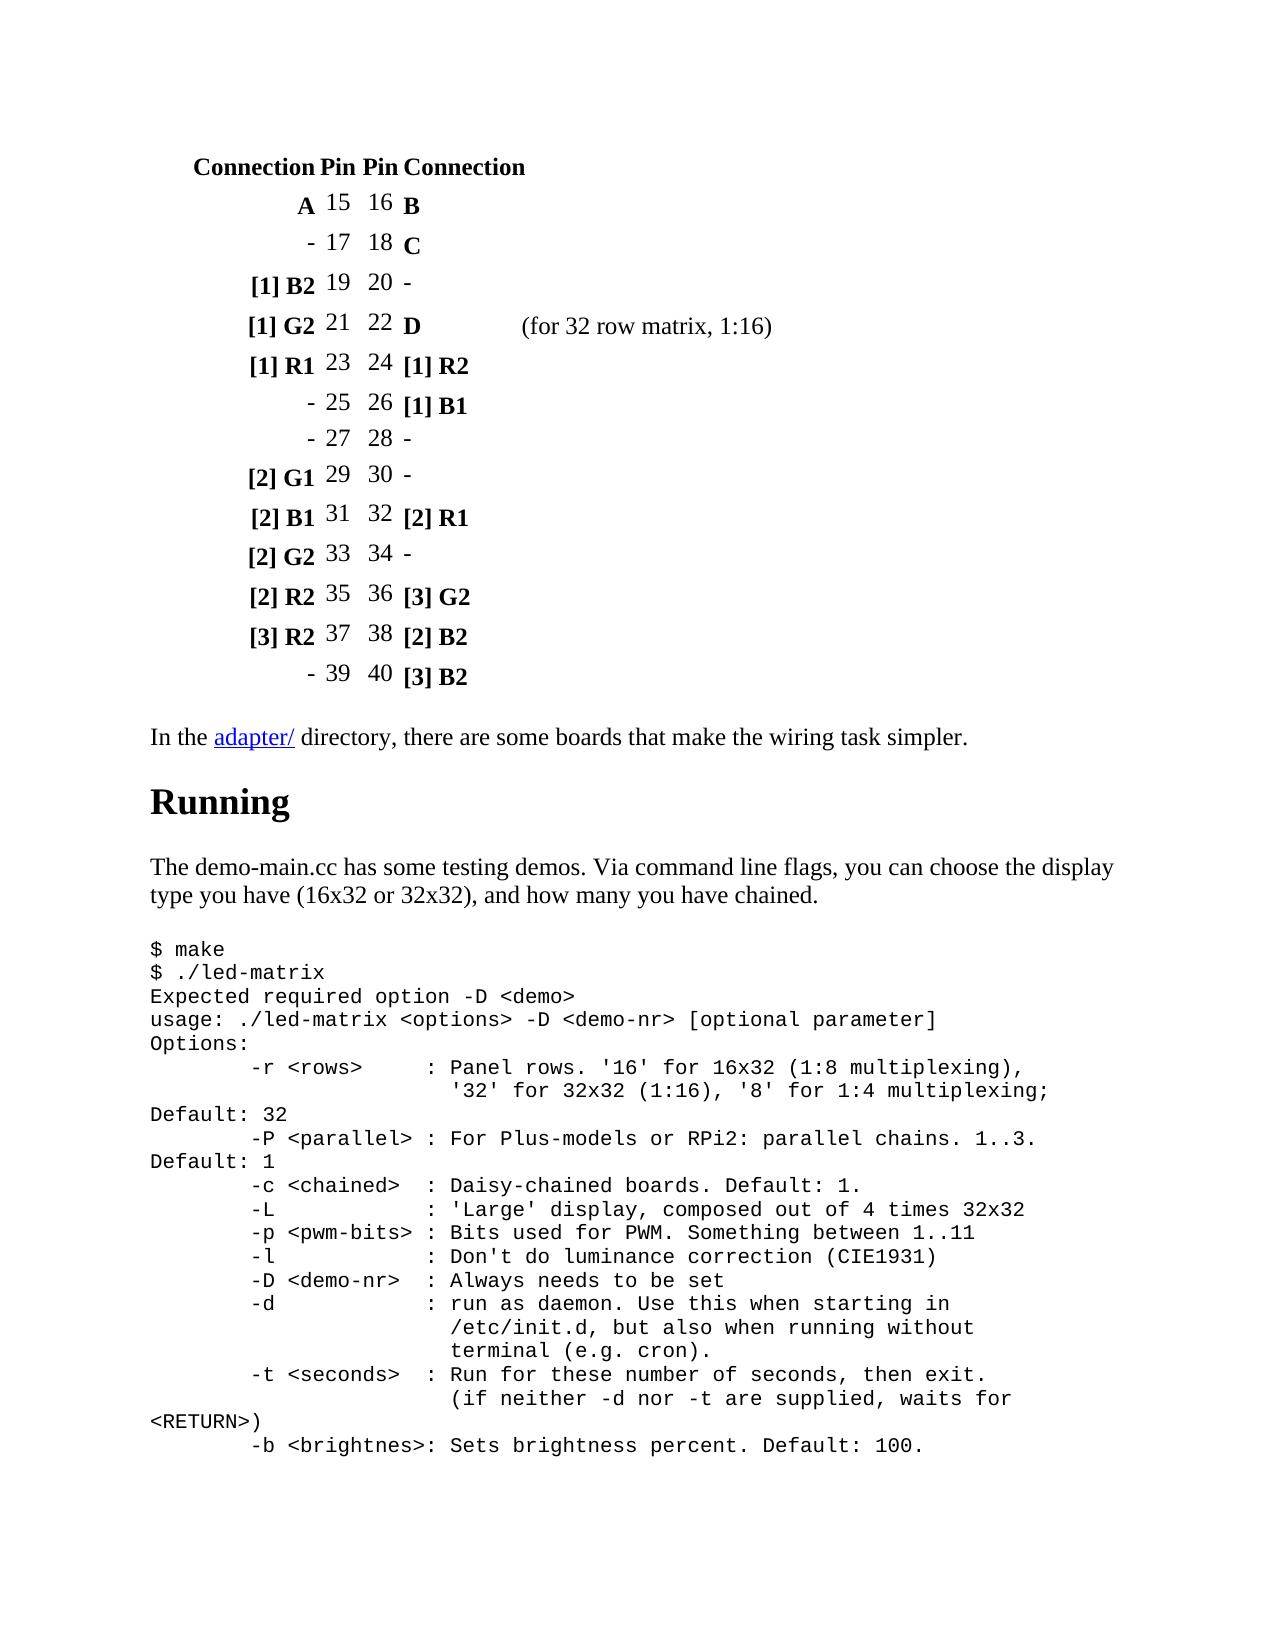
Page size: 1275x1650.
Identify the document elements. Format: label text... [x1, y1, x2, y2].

table_header Connection [149, 150, 317, 182]
table_cell [3] R2 [149, 613, 317, 653]
table_cell A [149, 182, 317, 222]
text /etc/init.d, but also when running without [150, 1317, 1125, 1341]
table_header Connection [401, 150, 778, 182]
table_header Pin [317, 150, 359, 182]
table_cell 21 [317, 302, 359, 341]
text -d : run as daemon. Use this when starting in [150, 1293, 1125, 1317]
table_cell 24 [359, 341, 401, 381]
table_cell 25 [317, 381, 359, 421]
table_cell [3] B2 [401, 653, 778, 692]
text Expected required option -D <demo> [150, 986, 1125, 1009]
table_cell [1] B2 [149, 262, 317, 302]
table_cell 38 [359, 613, 401, 653]
text -r <rows> : Panel rows. '16' for 16x32 (1:8 multiplexing), [150, 1057, 1125, 1080]
table_cell B [401, 182, 778, 222]
table_cell 17 [317, 222, 359, 262]
text -D <demo-nr> : Always needs to be set [150, 1269, 1125, 1293]
table_cell [1] R1 [149, 341, 317, 381]
table_cell 27 [317, 421, 359, 453]
table_cell 19 [317, 262, 359, 302]
table_cell [1] G2 [149, 302, 317, 341]
table_cell [2] R2 [149, 573, 317, 613]
table_cell C [401, 222, 778, 262]
text $ make [150, 938, 1125, 962]
table_cell - [149, 222, 317, 262]
table_cell 31 [317, 493, 359, 533]
table_cell 39 [317, 653, 359, 692]
table_cell 18 [359, 222, 401, 262]
table_cell 23 [317, 341, 359, 381]
table_cell [1] R2 [401, 341, 778, 381]
table_cell [2] G1 [149, 453, 317, 493]
table_cell [2] B2 [401, 613, 778, 653]
text In the adapter/ directory, there are some boards that make the wiring task simpler. [150, 722, 1125, 750]
table_cell 20 [359, 262, 401, 302]
text '32' for 32x32 (1:16), '8' for 1:4 multiplexing; Default: 32 [150, 1080, 1125, 1128]
table_cell 36 [359, 573, 401, 613]
table_cell - [401, 453, 778, 493]
text -p <pwm-bits> : Bits used for PWM. Something between 1..11 [150, 1222, 1125, 1246]
text terminal (e.g. cron). [150, 1341, 1125, 1364]
table_cell - [149, 381, 317, 421]
table_cell 30 [359, 453, 401, 493]
table_cell 28 [359, 421, 401, 453]
text Running [150, 779, 1125, 823]
table_cell - [401, 262, 778, 302]
table_cell 33 [317, 533, 359, 573]
text -t <seconds> : Run for these number of seconds, then exit. [150, 1364, 1125, 1388]
table_cell [3] G2 [401, 573, 778, 613]
table_cell [2] G2 [149, 533, 317, 573]
table_cell - [401, 533, 778, 573]
table_cell - [401, 421, 778, 453]
text -b <brightnes>: Sets brightness percent. Default: 100. [150, 1435, 1125, 1459]
table_cell [2] B1 [149, 493, 317, 533]
text -L : 'Large' display, composed out of 4 times 32x32 [150, 1199, 1125, 1222]
table_cell 15 [317, 182, 359, 222]
table_cell 22 [359, 302, 401, 341]
table_cell [2] R1 [401, 493, 778, 533]
table_cell 40 [359, 653, 401, 692]
table_cell 16 [359, 182, 401, 222]
text Options: [150, 1033, 1125, 1057]
text $ ./led-matrix [150, 962, 1125, 986]
table_cell 29 [317, 453, 359, 493]
text The demo-main.cc has some testing demos. Via command line flags, you can choose the display type you have (16x32 or 32x32), and how many you have chained. [150, 852, 1125, 909]
table_cell [1] B1 [401, 381, 778, 421]
text -P <parallel> : For Plus-models or RPi2: parallel chains. 1..3. Default: 1 [150, 1128, 1125, 1175]
table_cell 26 [359, 381, 401, 421]
text usage: ./led-matrix <options> -D <demo-nr> [optional parameter] [150, 1009, 1125, 1033]
table_cell 37 [317, 613, 359, 653]
text (if neither -d nor -t are supplied, waits for <RETURN>) [150, 1388, 1125, 1435]
text -l : Don't do luminance correction (CIE1931) [150, 1246, 1125, 1269]
table_cell 35 [317, 573, 359, 613]
table_cell 34 [359, 533, 401, 573]
table_cell 32 [359, 493, 401, 533]
table_cell - [149, 653, 317, 692]
table_cell - [149, 421, 317, 453]
text -c <chained> : Daisy-chained boards. Default: 1. [150, 1175, 1125, 1199]
table_header Pin [359, 150, 401, 182]
table_cell D (for 32 row matrix, 1:16) [401, 302, 778, 341]
